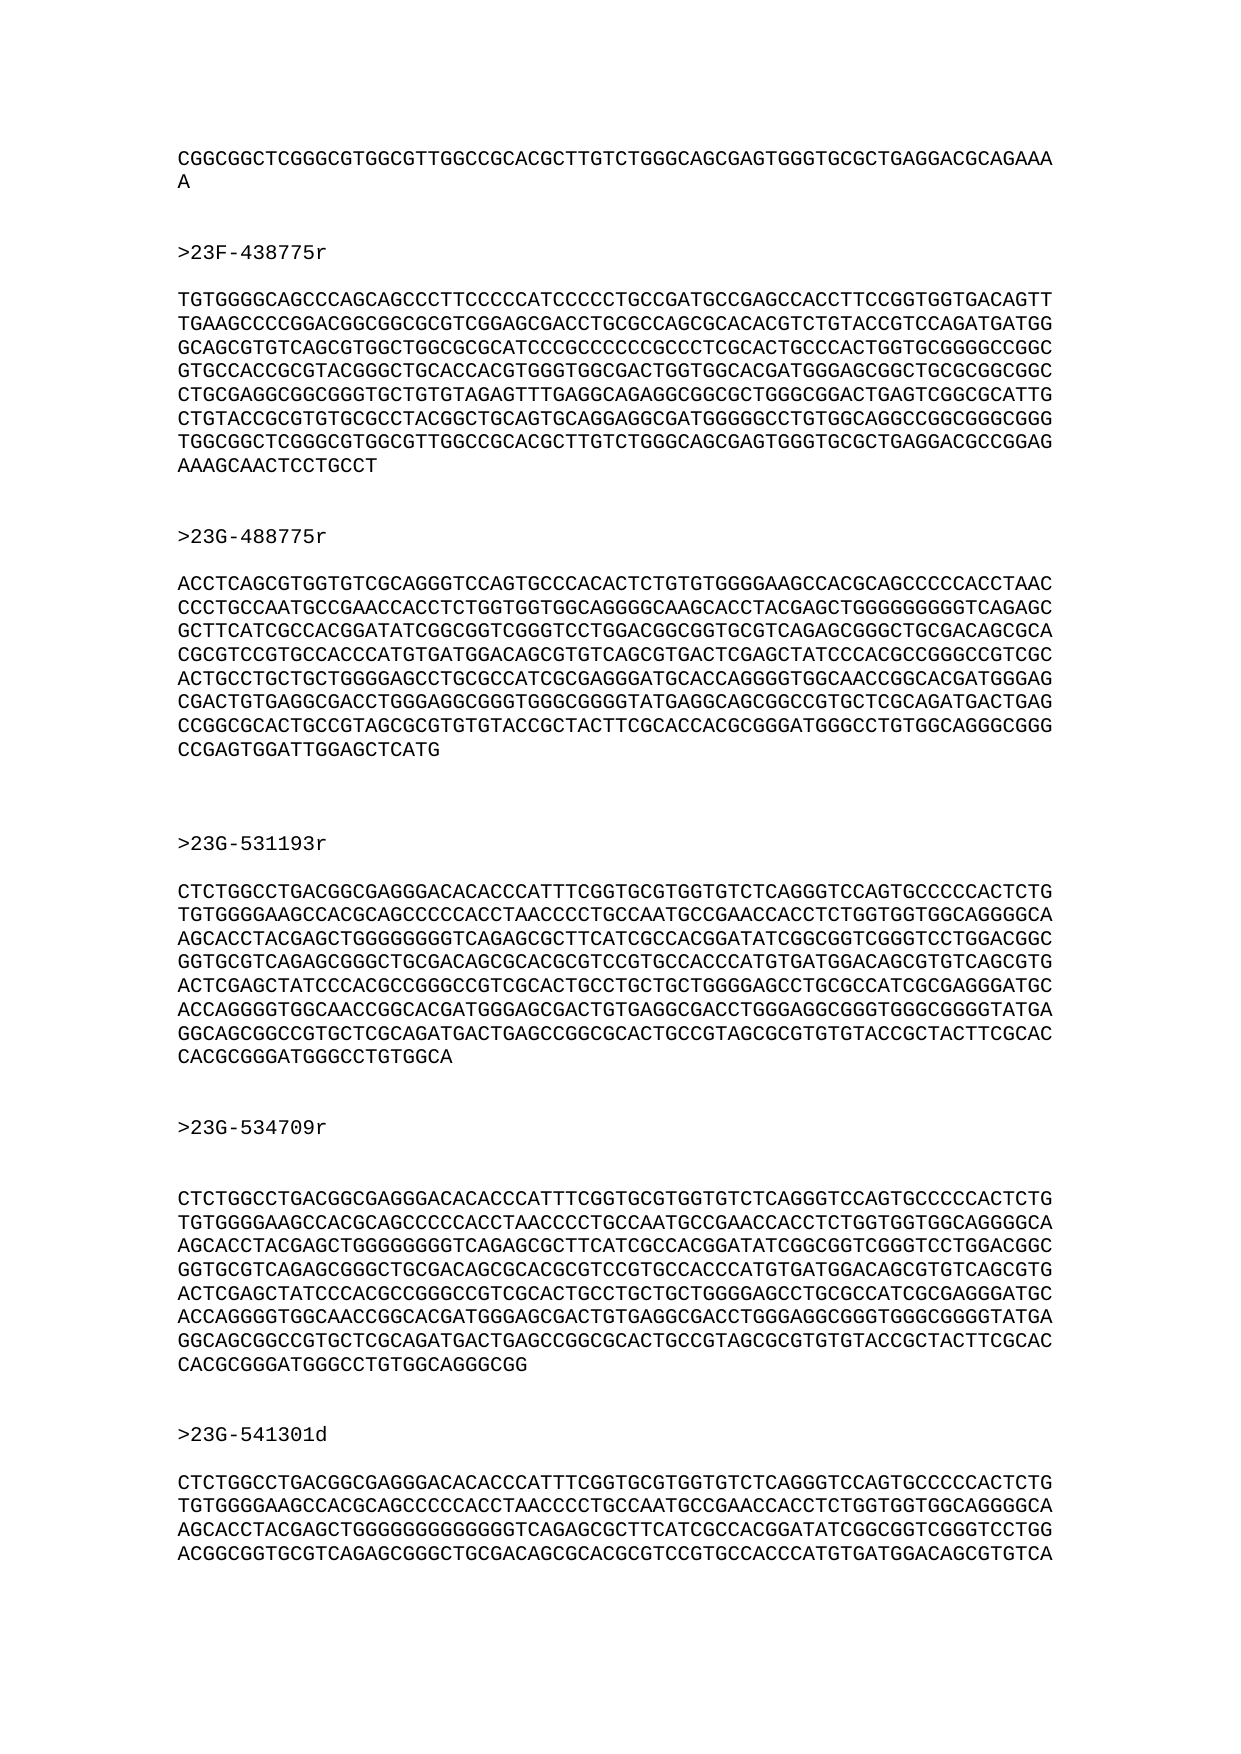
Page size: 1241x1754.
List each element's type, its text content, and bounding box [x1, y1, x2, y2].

text CTCTGGCCTGACGGCGAGGGACACACCCATTTCGGTGCGTGGTGTCTCAGGGTCCAGTGCCCCCACTCTGTGTGGGGAAGCCACGCAGCCCCCACCTAACCCCTGCCAATGCCGAACCACCTCTGGTGGTGGCAGGGGCAAGCACCTACGAGCTGGGGGGGGTCAGAGCGCTTCATCGCCACGGATATCGGCGGTCGGGTCCTGGACGGCGGTGCGTCAGAGCGGGCTGCGACAGCGCACGCGTCCGTGCCACCCATGTGATGGACAGCGTGTCAGCGTGACTCGAGCTATCCCACGCCGGGCCGTCGCACTGCCTGCTGCTGGGGAGCCTGCGCCATCGCGAGGGATGCACCAGGGGTGGCAACCGGCACGATGGGAGCGACTGTGAGGCGACCTGGGAGGCGGGTGGGCGGGGTATGAGGCAGCGGCCGTGCTCGCAGATGACTGAGCCGGCGCACTGCCGTAGCGCGTGTGTACCGCTACTTCGCACCACGCGGGATGGGCCTGTGGCAGGGCGG [177, 1188, 1063, 1377]
text CTCTGGCCTGACGGCGAGGGACACACCCATTTCGGTGCGTGGTGTCTCAGGGTCCAGTGCCCCCACTCTGTGTGGGGAAGCCACGCAGCCCCCACCTAACCCCTGCCAATGCCGAACCACCTCTGGTGGTGGCAGGGGCAAGCACCTACGAGCTGGGGGGGGTCAGAGCGCTTCATCGCCACGGATATCGGCGGTCGGGTCCTGGACGGCGGTGCGTCAGAGCGGGCTGCGACAGCGCACGCGTCCGTGCCACCCATGTGATGGACAGCGTGTCAGCGTGACTCGAGCTATCCCACGCCGGGCCGTCGCACTGCCTGCTGCTGGGGAGCCTGCGCCATCGCGAGGGATGCACCAGGGGTGGCAACCGGCACGATGGGAGCGACTGTGAGGCGACCTGGGAGGCGGGTGGGCGGGGTATGAGGCAGCGGCCGTGCTCGCAGATGACTGAGCCGGCGCACTGCCGTAGCGCGTGTGTACCGCTACTTCGCACCACGCGGGATGGGCCTGTGGCA [177, 881, 1063, 1070]
text >23G-534709r [177, 1117, 1063, 1141]
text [177, 1472, 1063, 1566]
text ACCTCAGCGTGGTGTCGCAGGGTCCAGTGCCCACACTCTGTGTGGGGAAGCCACGCAGCCCCCACCTAACCCCTGCCAATGCCGAACCACCTCTGGTGGTGGCAGGGGCAAGCACCTACGAGCTGGGGGGGGGTCAGAGCGCTTCATCGCCACGGATATCGGCGGTCGGGTCCTGGACGGCGGTGCGTCAGAGCGGGCTGCGACAGCGCACGCGTCCGTGCCACCCATGTGATGGACAGCGTGTCAGCGTGACTCGAGCTATCCCACGCCGGGCCGTCGCACTGCCTGCTGCTGGGGAGCCTGCGCCATCGCGAGGGATGCACCAGGGGTGGCAACCGGCACGATGGGAGCGACTGTGAGGCGACCTGGGAGGCGGGTGGGCGGGGTATGAGGCAGCGGCCGTGCTCGCAGATGACTGAGCCGGCGCACTGCCGTAGCGCGTGTGTACCGCTACTTCGCACCACGCGGGATGGGCCTGTGGCAGGGCGGGCCGAGTGGATTGGAGCTCATG [177, 573, 1063, 762]
text >23G-541301d [177, 1424, 1063, 1448]
text >23F-438775r [177, 242, 1063, 266]
text >23G-531193r [177, 833, 1063, 857]
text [177, 148, 1063, 195]
text TGTGGGGCAGCCCAGCAGCCCTTCCCCCATCCCCCTGCCGATGCCGAGCCACCTTCCGGTGGTGACAGTTTGAAGCCCCGGACGGCGGCGCGTCGGAGCGACCTGCGCCAGCGCACACGTCTGTACCGTCCAGATGATGGGCAGCGTGTCAGCGTGGCTGGCGCGCATCCCGCCCCCCGCCCTCGCACTGCCCACTGGTGCGGGGCCGGCGTGCCACCGCGTACGGGCTGCACCACGTGGGTGGCGACTGGTGGCACGATGGGAGCGGCTGCGCGGCGGCCTGCGAGGCGGCGGGTGCTGTGTAGAGTTTGAGGCAGAGGCGGCGCTGGGCGGACTGAGTCGGCGCATTGCTGTACCGCGTGTGCGCCTACGGCTGCAGTGCAGGAGGCGATGGGGGCCTGTGGCAGGCCGGCGGGCGGGTGGCGGCTCGGGCGTGGCGTTGGCCGCACGCTTGTCTGGGCAGCGAGTGGGTGCGCTGAGGACGCCGGAGAAAGCAACTCCTGCCT [177, 289, 1063, 479]
text >23G-488775r [177, 526, 1063, 549]
